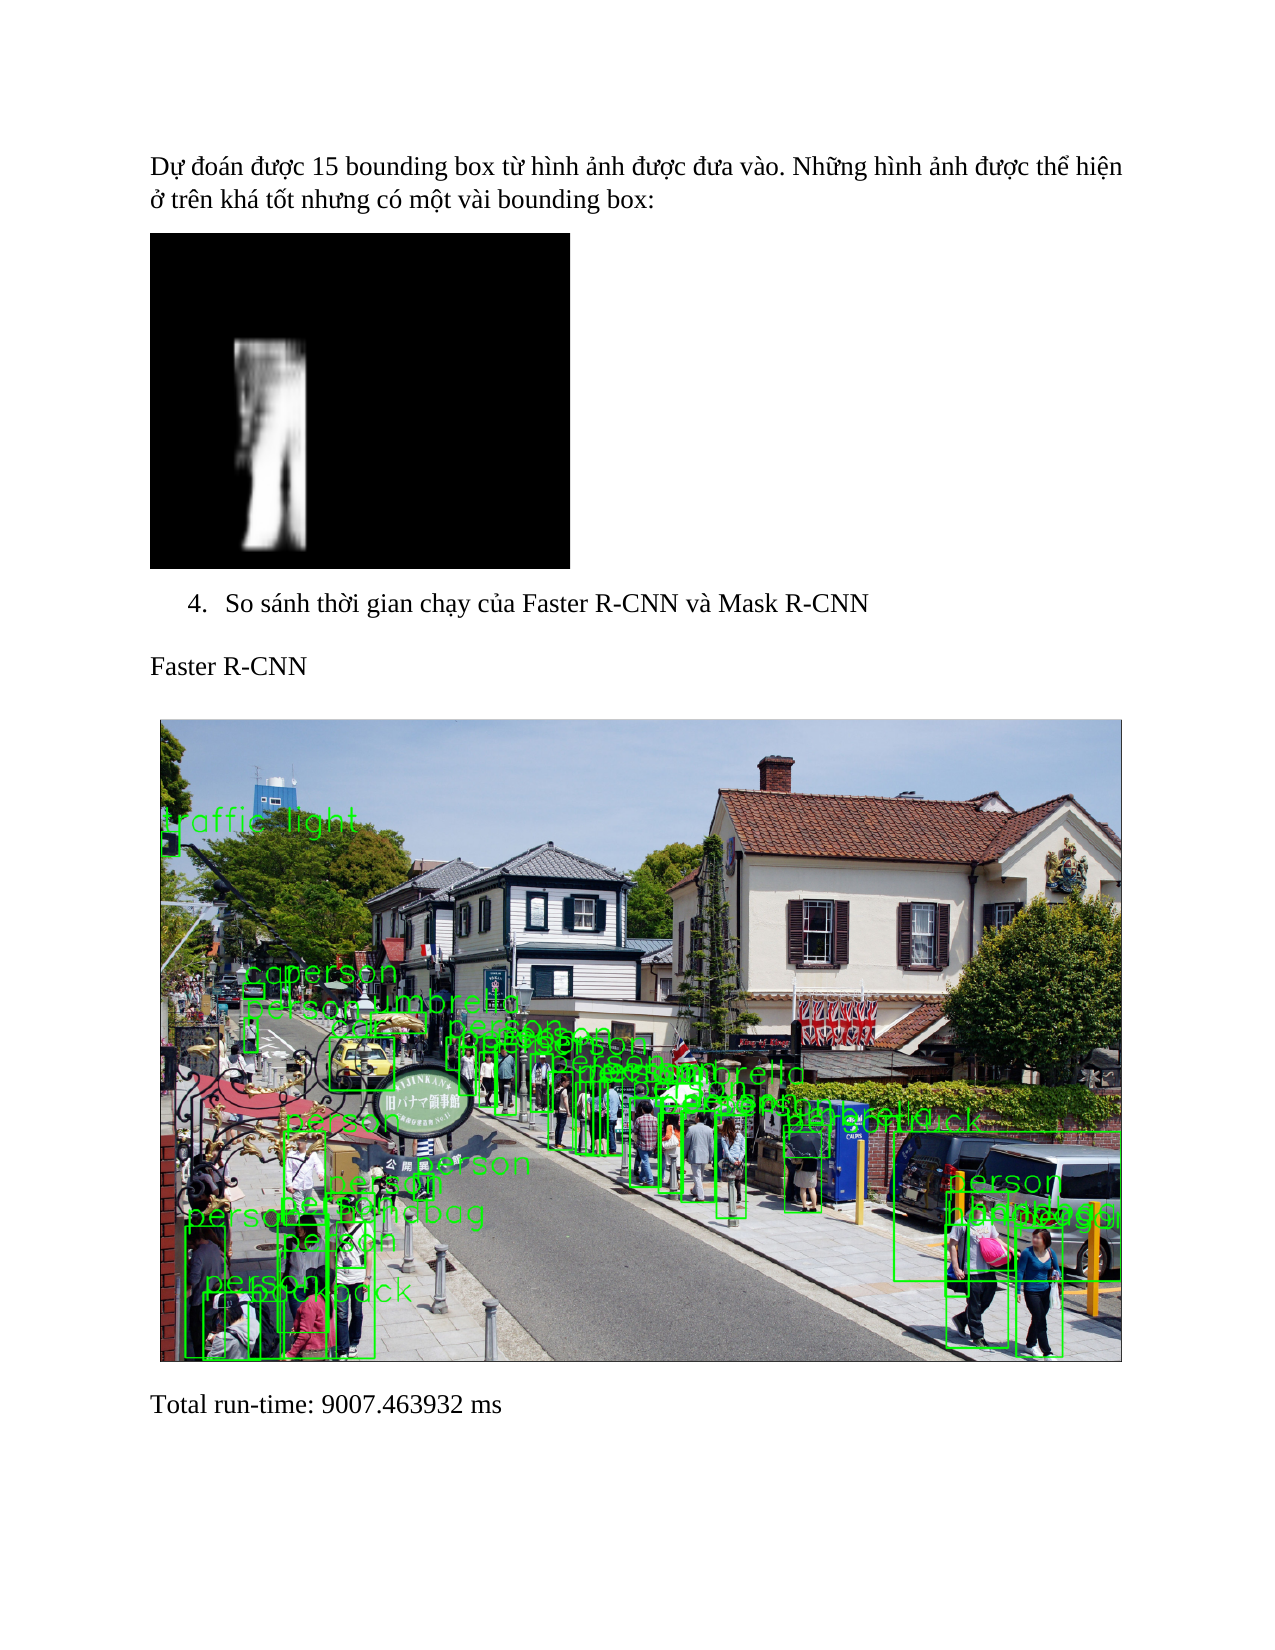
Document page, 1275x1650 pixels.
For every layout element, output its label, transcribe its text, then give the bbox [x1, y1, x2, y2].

text Dự đoán được 15 bounding box từ hình ảnh được đưa vào. Những hình ảnh được thể hiện ở trên khá tốt nhưng có một vài bounding box: [150, 150, 1125, 215]
text Total run-time: 9007.463932 ms [150, 1388, 1125, 1419]
text Faster R-CNN [150, 650, 1125, 681]
list So sánh thời gian chạy của Faster R-CNN và Mask R-CNN [187, 587, 1125, 618]
picture [150, 233, 571, 569]
picture [150, 713, 1125, 1370]
